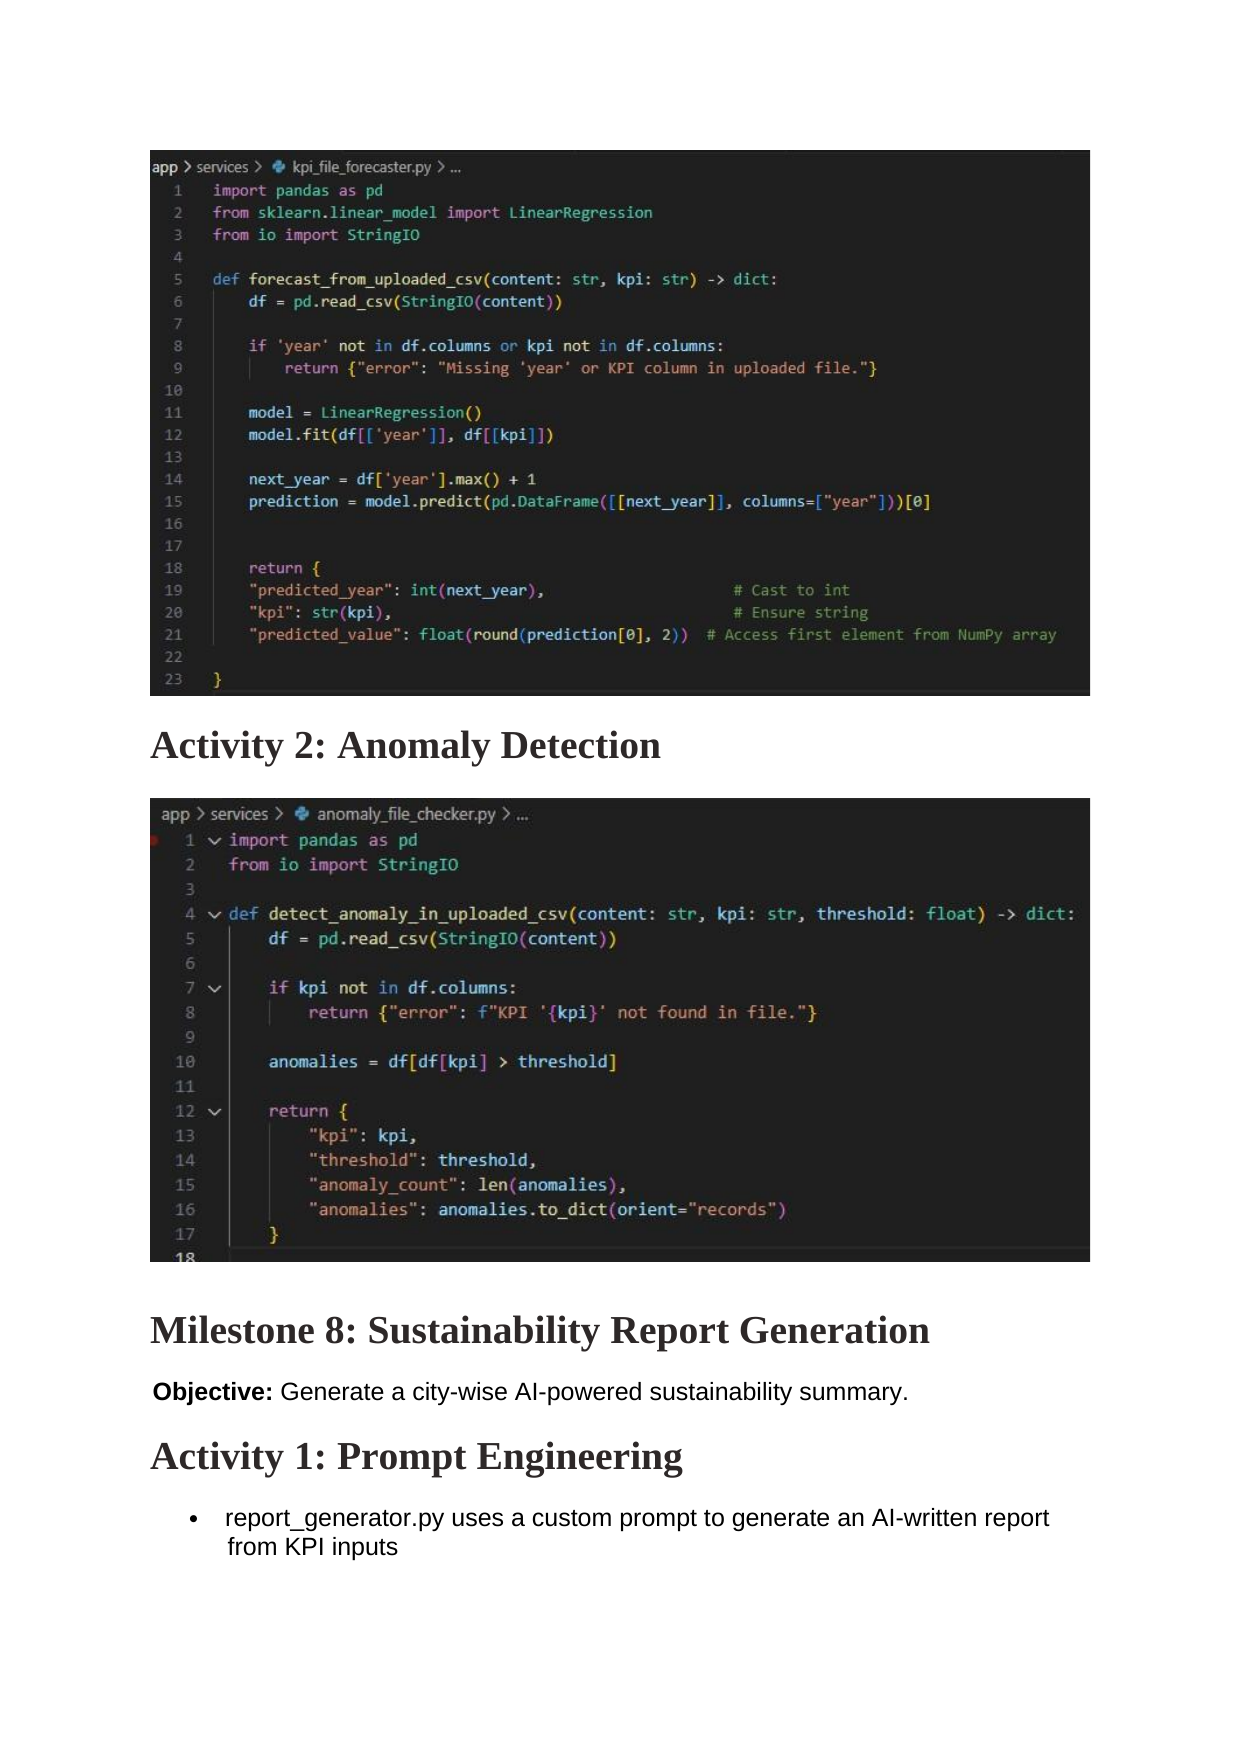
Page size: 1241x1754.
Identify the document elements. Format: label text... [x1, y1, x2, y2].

subtitle Activity 1: Prompt Engineering [150, 1431, 1090, 1478]
picture [150, 798, 1091, 1262]
list report_generator.py uses a custom prompt to generate an AI-written report from KPI inputs [190, 1503, 1055, 1561]
subtitle Activity 2: Anomaly Detection [150, 720, 1090, 767]
subtitle Milestone 8: Sustainability Report Generation [150, 1293, 1090, 1352]
picture [150, 150, 1091, 696]
text Objective: Generate a city-wise AI-powered sustainability summary. [152, 1377, 1090, 1406]
